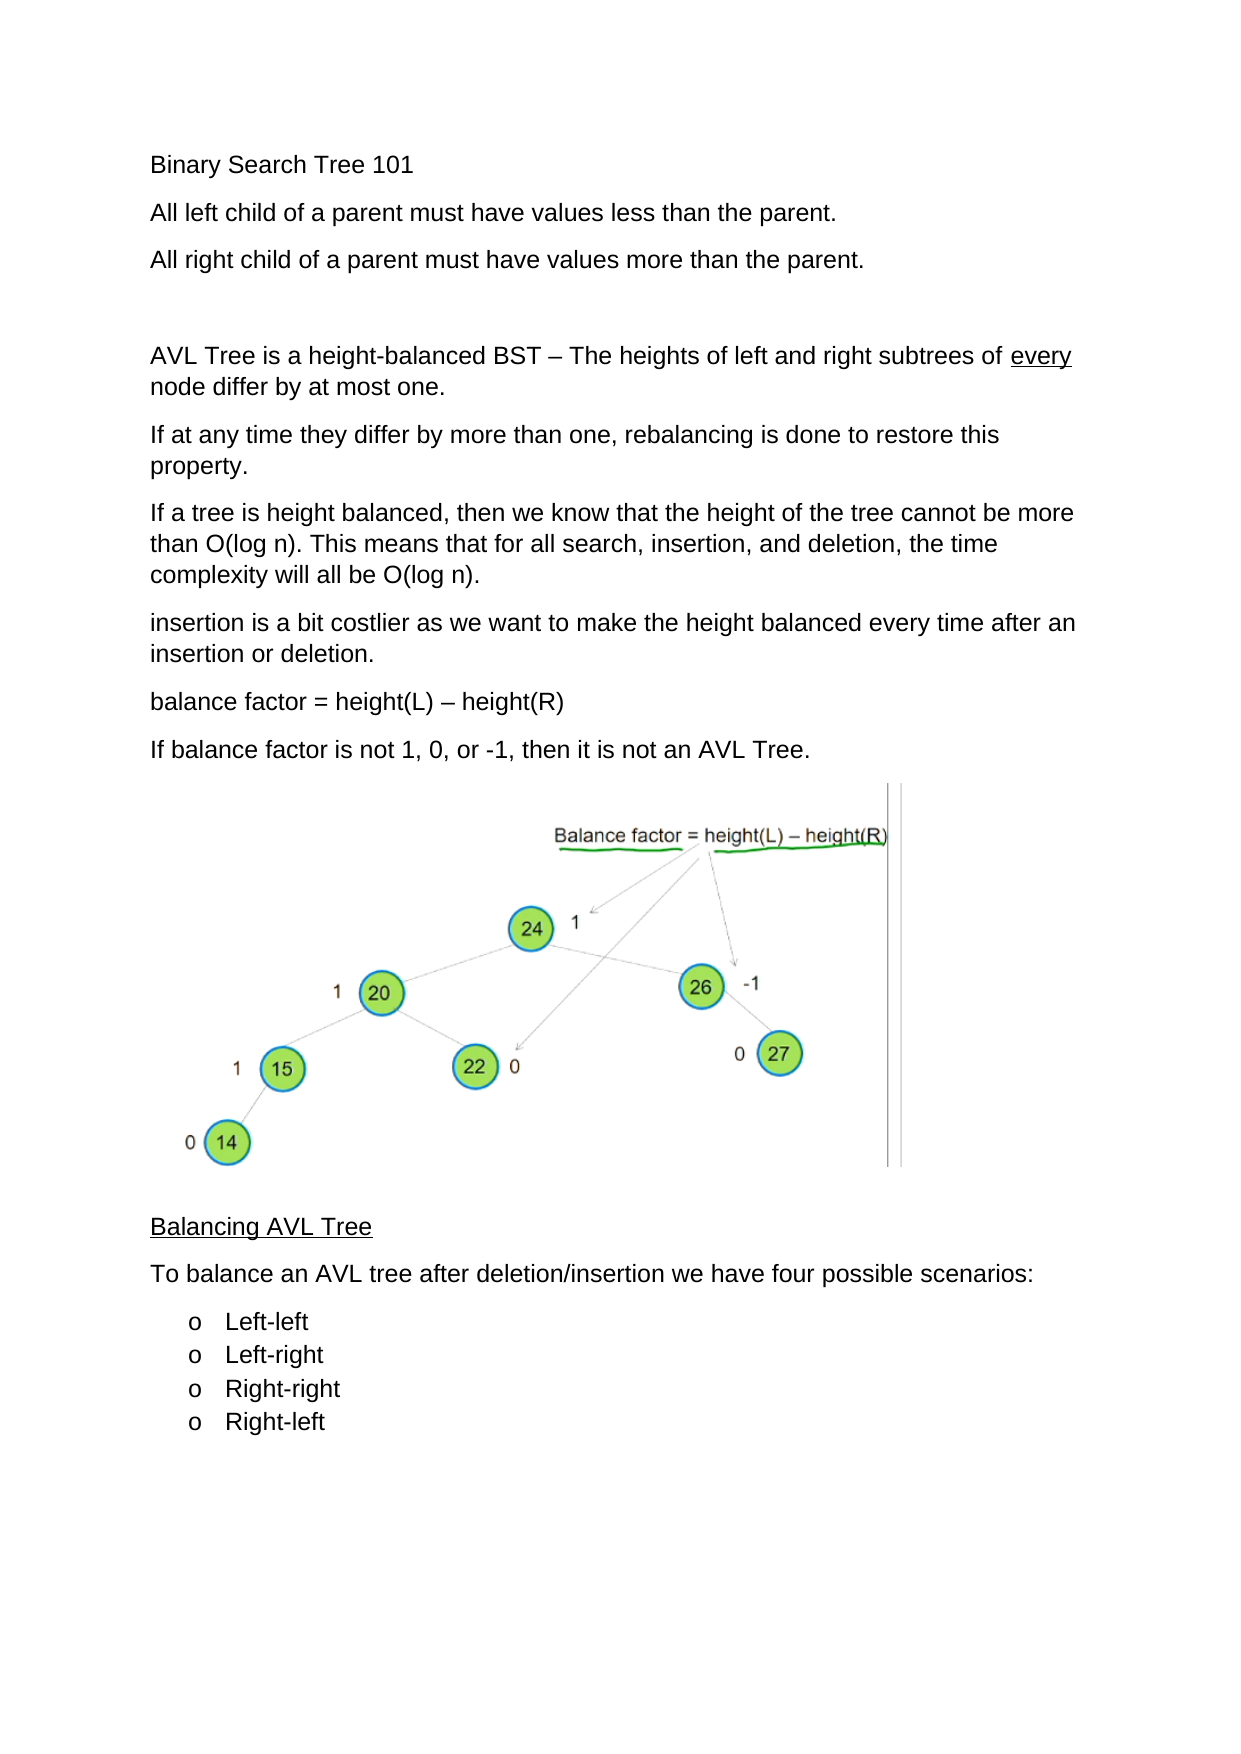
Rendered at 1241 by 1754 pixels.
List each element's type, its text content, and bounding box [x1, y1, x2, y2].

text All left child of a parent must have values less than the parent. [150, 198, 1090, 226]
text To balance an AVL tree after deletion/insertion we have four possible scenarios: [150, 1259, 1090, 1288]
text balance factor = height(L) – height(R) [150, 687, 1090, 716]
text Binary Search Tree 101 [150, 150, 1090, 179]
text If balance factor is not 1, 0, or -1, then it is not an AVL Tree. [150, 734, 1090, 763]
list Left-right [187, 1340, 1090, 1371]
text All right child of a parent must have values more than the parent. [150, 245, 1090, 274]
list Left-left [187, 1307, 1090, 1338]
list Right-left [187, 1407, 1090, 1438]
text If at any time they differ by more than one, rebalancing is done to restore this property. [150, 419, 1090, 479]
list Right-right [187, 1374, 1090, 1405]
picture [150, 783, 902, 1167]
text insertion is a bit costlier as we want to make the height balanced every time after an insertion or deletion. [150, 608, 1090, 668]
text If a tree is height balanced, then we know that the height of the tree cannot be more than O(log n). This means that for all search, insertion, and deletion, the time complexity will all be O(log n). [150, 498, 1090, 589]
text AVL Tree is a height-balanced BST – The heights of left and right subtrees of every node differ by at most one. [150, 341, 1090, 401]
text Balancing AVL Tree [150, 1212, 1090, 1240]
